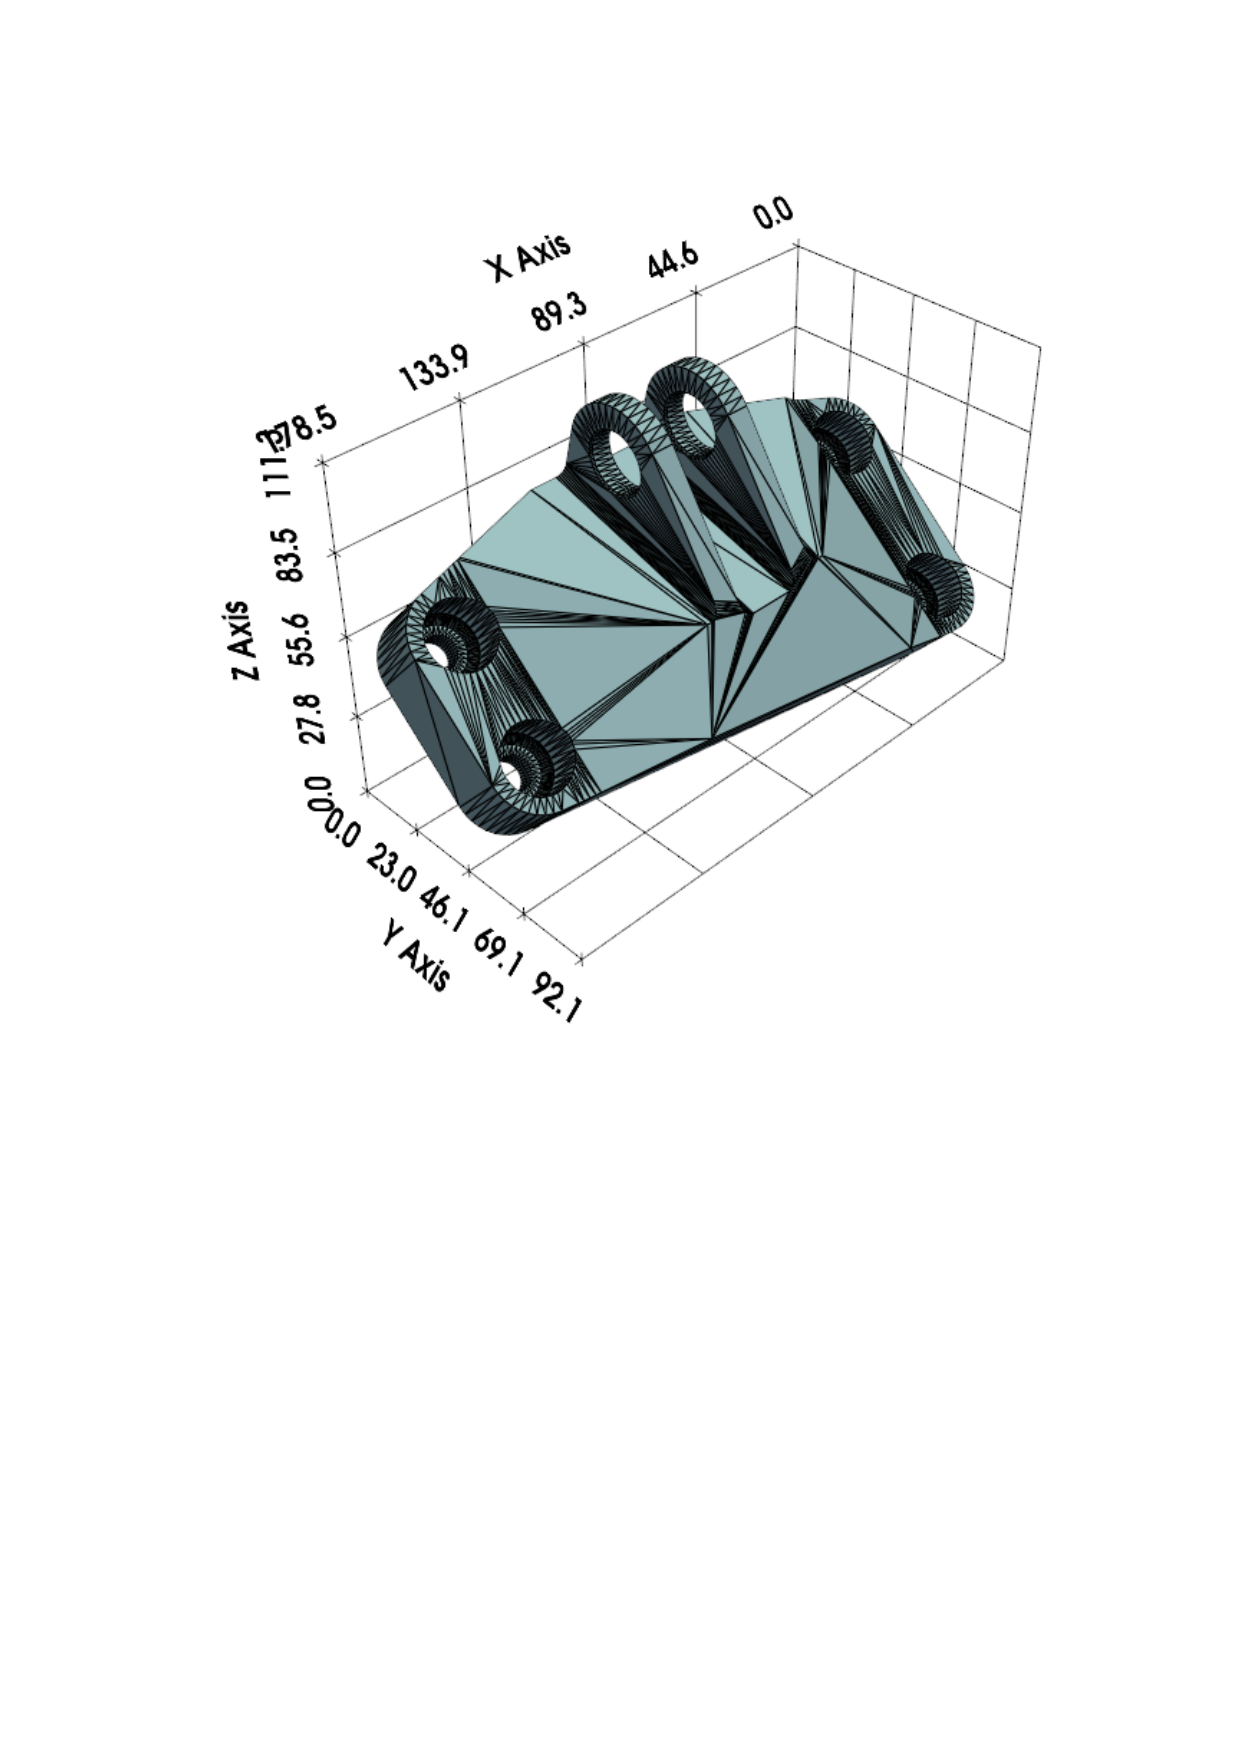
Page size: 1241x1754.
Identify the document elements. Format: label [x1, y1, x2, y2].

picture [147, 147, 1093, 1054]
